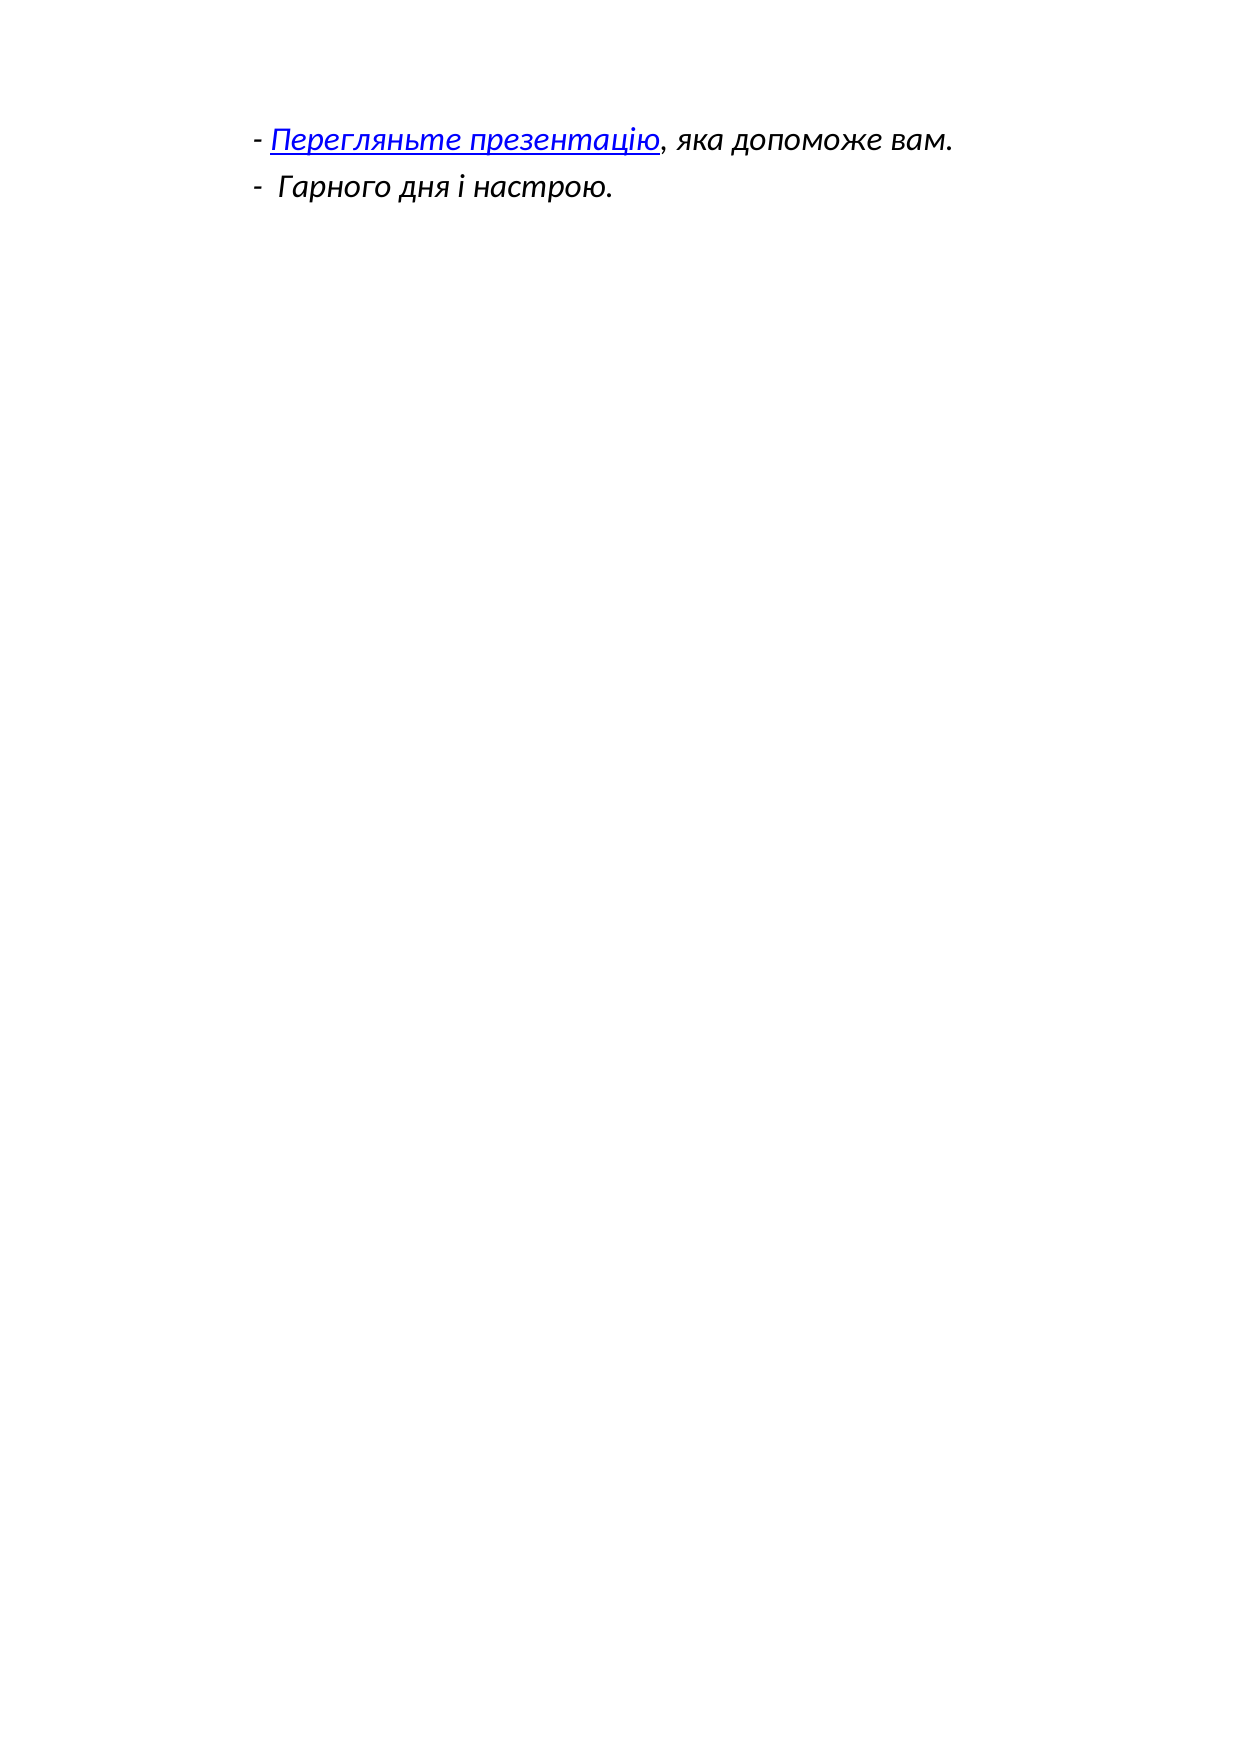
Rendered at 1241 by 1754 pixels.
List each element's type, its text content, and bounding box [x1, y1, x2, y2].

list - Гарного дня і настрою. [252, 165, 1152, 206]
list - Перегляньте презентацію, яка допоможе вам. [252, 118, 1152, 159]
